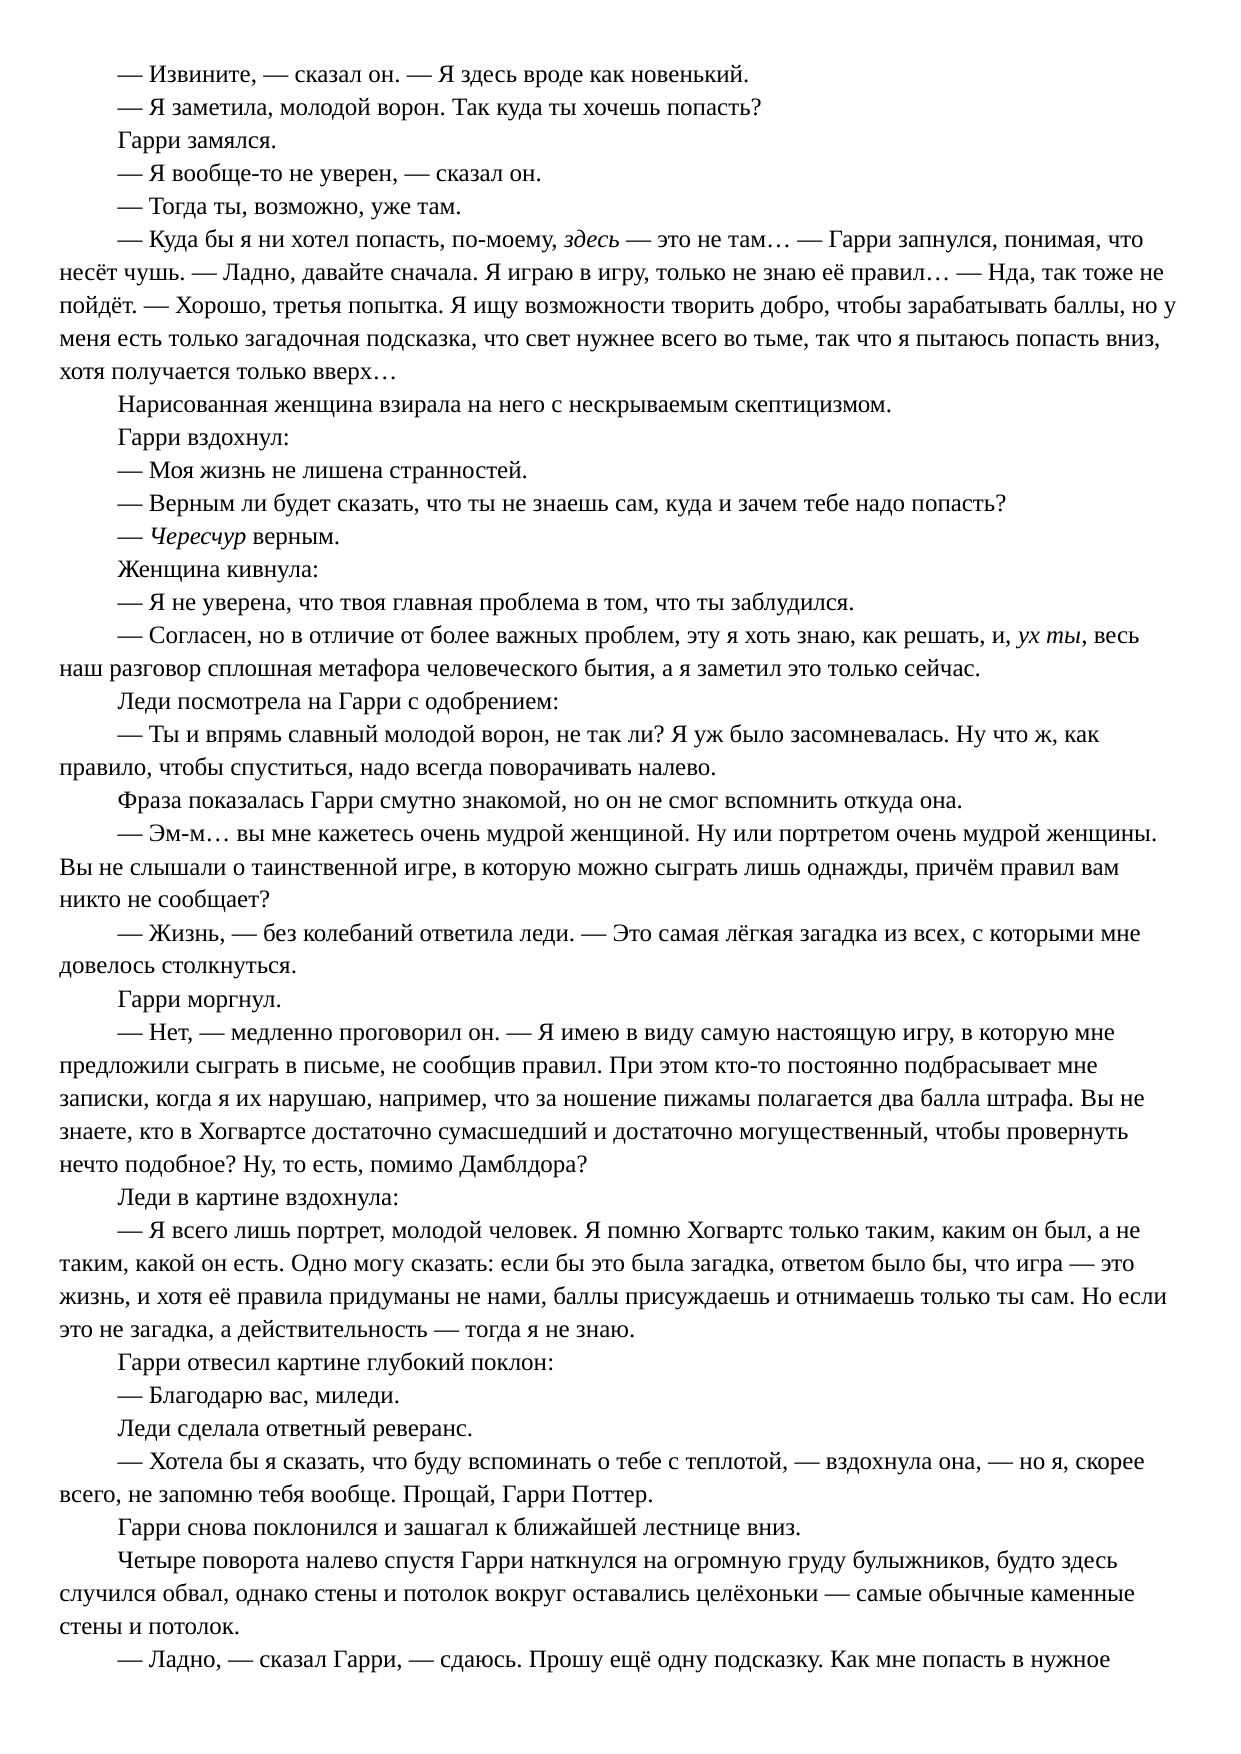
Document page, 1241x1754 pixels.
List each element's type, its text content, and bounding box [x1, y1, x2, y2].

text — Извините, — сказал он. — Я здесь вроде как новенький. [59, 59, 1181, 88]
text Нарисованная женщина взирала на него с нескрываемым скептицизмом. [59, 389, 1181, 418]
text — Жизнь, — без колебаний ответила леди. — Это самая лёгкая загадка из всех, с которыми мне довелось столкнуться. [59, 918, 1181, 979]
text Гарри отвесил картине глубокий поклон: [59, 1347, 1181, 1376]
text — Благодарю вас, миледи. [59, 1380, 1181, 1409]
text — Согласен, но в отличие от более важных проблем, эту я хоть знаю, как решать, и, ух ты, весь наш разговор сплошная метафора человеческого бытия, а я заметил это только сейчас. [59, 620, 1181, 682]
text — Ладно, — сказал Гарри, — сдаюсь. Прошу ещё одну подсказку. Как мне попасть в нужное место? [59, 1644, 1181, 1673]
text — Хотела бы я сказать, что буду вспоминать о тебе с теплотой, — вздохнула она, — но я, скорее всего, не запомню тебя вообще. Прощай, Гарри Поттер. [59, 1446, 1181, 1508]
text Леди в картине вздохнула: [59, 1182, 1181, 1211]
text — Я заметила, молодой ворон. Так куда ты хочешь попасть? [59, 92, 1181, 121]
text — Чересчур верным. [59, 521, 1181, 550]
text — Я не уверена, что твоя главная проблема в том, что ты заблудился. [59, 587, 1181, 616]
text Леди сделала ответный реверанс. [59, 1413, 1181, 1442]
text — Я вообще-то не уверен, — сказал он. [59, 158, 1181, 187]
text — Моя жизнь не лишена странностей. [59, 455, 1181, 484]
text Гарри снова поклонился и зашагал к ближайшей лестнице вниз. [59, 1512, 1181, 1541]
text Леди посмотрела на Гарри с одобрением: [59, 686, 1181, 715]
text Гарри замялся. [59, 125, 1181, 154]
text — Тогда ты, возможно, уже там. [59, 191, 1181, 220]
text Гарри вздохнул: [59, 422, 1181, 451]
text — Куда бы я ни хотел попасть, по-моему, здесь — это не там… — Гарри запнулся, понимая, что несёт чушь. — Ладно, давайте сначала. Я играю в игру, только не знаю её правил… — Нда, так тоже не пойдёт. — Хорошо, третья попытка. Я ищу возможности творить добро, чтобы зарабатывать баллы, но у меня есть только загадочная подсказка, что свет нужнее всего во тьме, так что я пытаюсь попасть вниз, хотя получается только вверх… [59, 224, 1181, 385]
text Гарри моргнул. [59, 984, 1181, 1012]
text — Я всего лишь портрет, молодой человек. Я помню Хогвартс только таким, каким он был, а не таким, какой он есть. Одно могу сказать: если бы это была загадка, ответом было бы, что игра — это жизнь, и хотя её правила придуманы не нами, баллы присуждаешь и отнимаешь только ты сам. Но если это не загадка, а действительность — тогда я не знаю. [59, 1215, 1181, 1343]
text — Ты и впрямь славный молодой ворон, не так ли? Я уж было засомневалась. Ну что ж, как правило, чтобы спуститься, надо всегда поворачивать налево. [59, 719, 1181, 781]
text Фраза показалась Гарри смутно знакомой, но он не смог вспомнить откуда она. [59, 786, 1181, 814]
text — Эм-м… вы мне кажетесь очень мудрой женщиной. Ну или портретом очень мудрой женщины. Вы не слышали о таинственной игре, в которую можно сыграть лишь однажды, причём правил вам никто не сообщает? [59, 818, 1181, 913]
text — Верным ли будет сказать, что ты не знаешь сам, куда и зачем тебе надо попасть? [59, 488, 1181, 517]
text Женщина кивнула: [59, 554, 1181, 583]
text — Нет, — медленно проговорил он. — Я имею в виду самую настоящую игру, в которую мне предложили сыграть в письме, не сообщив правил. При этом кто-то постоянно подбрасывает мне записки, когда я их нарушаю, например, что за ношение пижамы полагается два балла штрафа. Вы не знаете, кто в Хогвартсе достаточно сумасшедший и достаточно могущественный, чтобы провернуть нечто подобное? Ну, то есть, помимо Дамблдора? [59, 1017, 1181, 1177]
